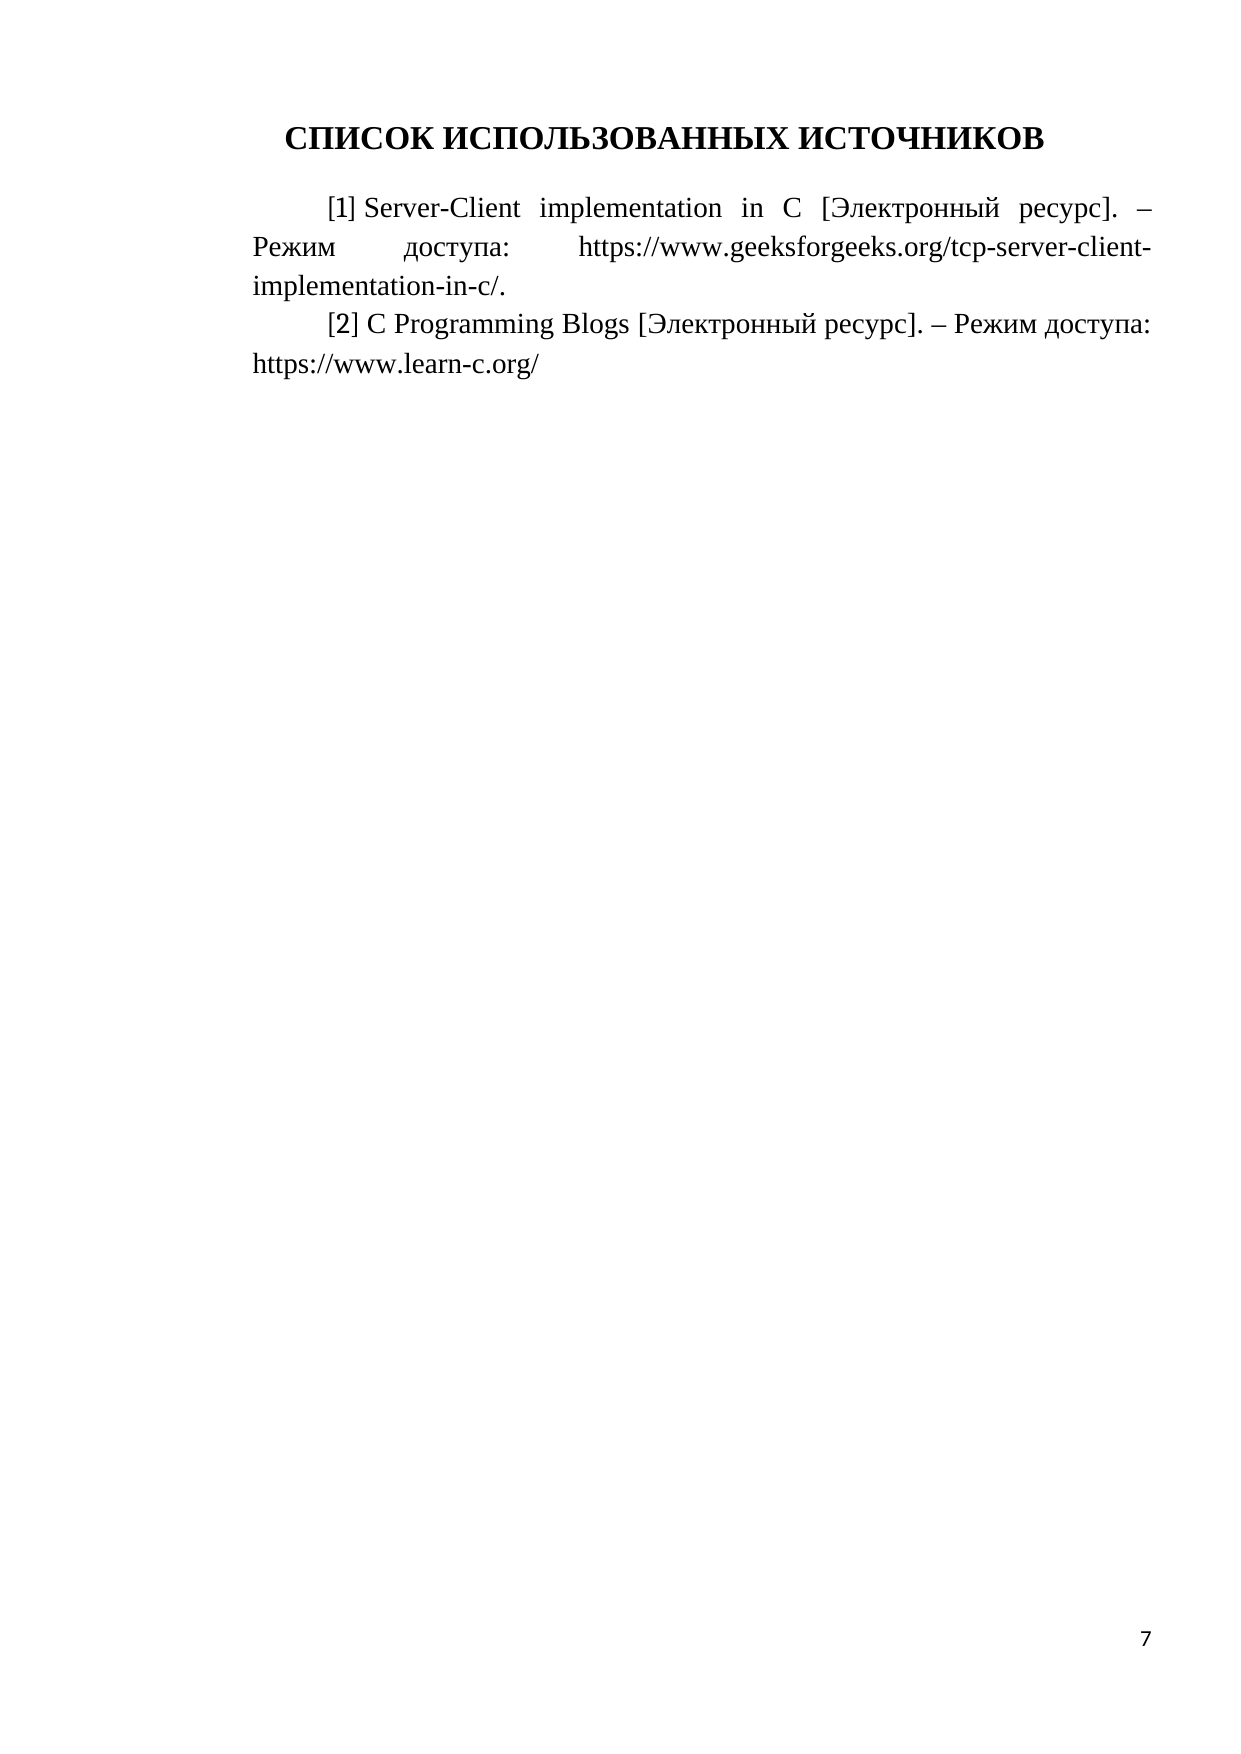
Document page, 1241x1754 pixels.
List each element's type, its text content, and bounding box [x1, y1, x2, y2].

subtitle C Programming Blogs [Электронный ресурс]. – Режим доступа: https://www.learn-c.org/ [252, 307, 1152, 380]
subtitle СПИСОК ИСПОЛЬЗОВАННЫХ ИСТОЧНИКОВ [177, 118, 1152, 156]
subtitle Server-Client implementation in C [Электронный ресурс]. – Режим доступа: https://www.geeksforgeeks.org/tcp-server-client-implementation-in-c/. [252, 190, 1152, 302]
